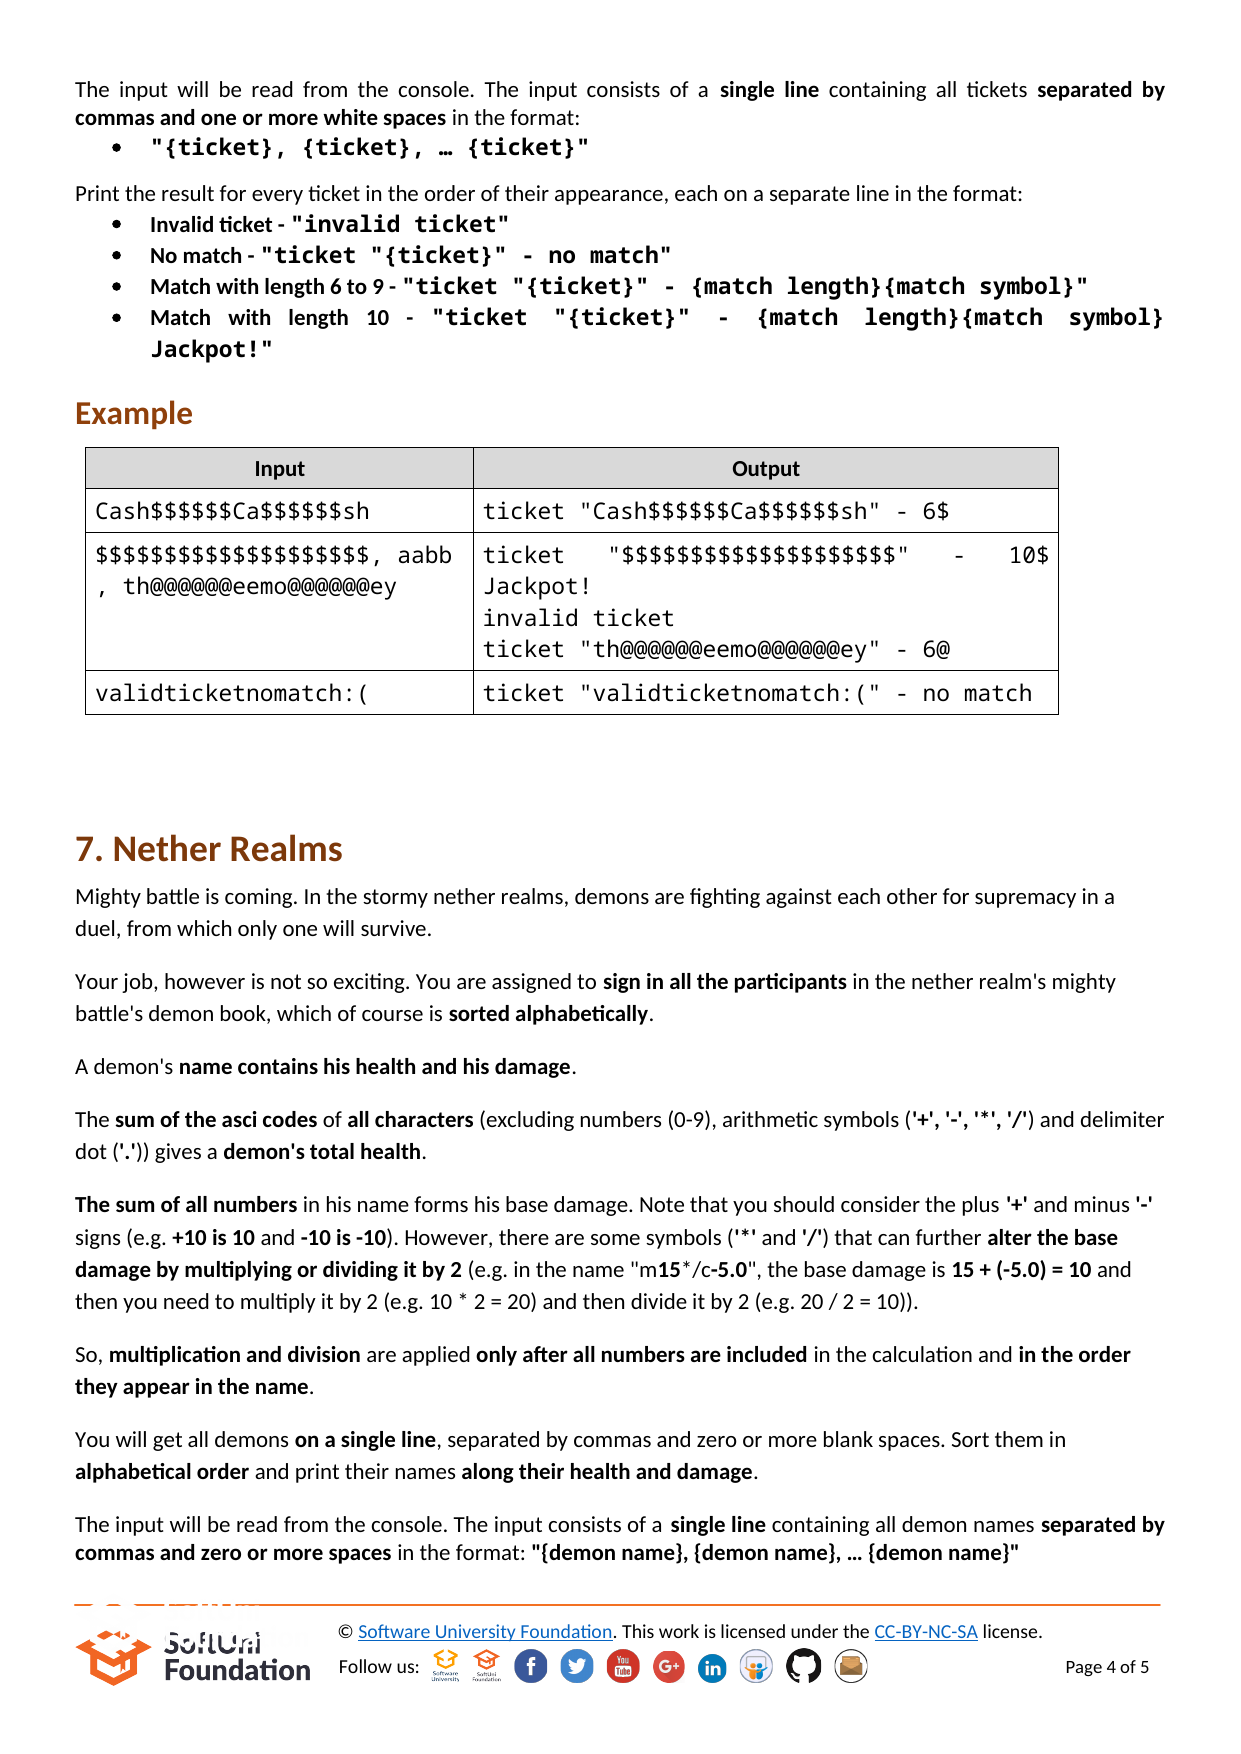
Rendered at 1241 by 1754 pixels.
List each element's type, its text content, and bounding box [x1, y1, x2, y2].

text Print the result for every ticket in the order of their appearance, each on a separate line in the format: [75, 179, 1165, 207]
picture [514, 1649, 548, 1683]
picture [698, 1675, 706, 1683]
text So, multiplication and division are applied only after all numbers are included in the calculation and in the order they appear in the name. [75, 1340, 1165, 1400]
table_cell $$$$$$$$$$$$$$$$$$$$, aabb , th@@@@@@eemo@@@@@@ey [86, 533, 473, 670]
picture [653, 1651, 685, 1683]
picture [834, 1649, 868, 1683]
list Invalid ticket - "invalid ticket" [112, 207, 1165, 239]
table_cell Cash$$$$$$Ca$$$$$$sh [86, 489, 473, 532]
table_cell validticketnomatch:( [86, 671, 473, 714]
picture [719, 1654, 727, 1662]
text The sum of the asci codes of all characters (excluding numbers (0-9), arithmetic symbols ('+', '-', '*', '/') and delimiter dot ('.')) gives a demon's total health. [75, 1105, 1165, 1165]
table_cell ticket "Cash$$$$$$Ca$$$$$$sh" - 6$ [474, 489, 1058, 532]
subtitle Nether Realms [75, 825, 1165, 871]
text A demon's name contains his health and his damage. [75, 1052, 1165, 1080]
picture [431, 1649, 459, 1683]
text The sum of all numbers in his name forms his base damage. Note that you should consider the plus '+' and minus '-' signs (e.g. +10 is 10 and -10 is -10). However, there are some symbols ('*' and '/') that can further alter the base damage by multiplying or dividing it by 2 (e.g. in the name "m15*/c-5.0", the base damage is 15 + (-5.0) = 10 and then you need to multiply it by 2 (e.g. 10 * 2 = 20) and then divide it by 2 (e.g. 20 / 2 = 10)). [75, 1190, 1165, 1315]
picture [739, 1649, 773, 1683]
picture [698, 1654, 706, 1662]
text Mighty battle is coming. In the stormy nether realms, demons are fighting against each other for supremacy in a duel, from which only one will survive. [75, 882, 1165, 942]
text Example [75, 392, 1165, 432]
text You will get all demons on a single line, separated by commas and zero or more blank spaces. Sort them in alphabetical order and print their names along their health and damage. [75, 1425, 1165, 1485]
text Your job, however is not so exciting. You are assigned to sign in all the participants in the nether realm's mighty battle's demon book, which of course is sorted alphabetically. [75, 967, 1165, 1027]
list "{ticket}, {ticket}, … {ticket}" [112, 131, 1165, 162]
picture [786, 1648, 822, 1683]
picture [560, 1649, 594, 1683]
picture [719, 1675, 727, 1683]
table_cell ticket "$$$$$$$$$$$$$$$$$$$$" - 10$ Jackpot! invalid ticket ticket "th@@@@@@eemo@@@@@@ey" - 6@ [474, 533, 1058, 670]
picture [606, 1649, 640, 1683]
text The input will be read from the console. The input consists of a single line containing all tickets separated by commas and one or more white spaces in the format: [75, 75, 1165, 131]
picture [75, 1593, 310, 1686]
list No match - "ticket "{ticket}" - no match" [112, 239, 1165, 270]
table_cell ticket "validticketnomatch:(" - no match [474, 671, 1058, 714]
list Match with length 10 - "ticket "{ticket}" - {match length}{match symbol} Jackpot!" [112, 301, 1165, 364]
list Match with length 6 to 9 - "ticket "{ticket}" - {match length}{match symbol}" [112, 270, 1165, 301]
text The input will be read from the console. The input consists of a single line containing all demon names separated by commas and zero or more spaces in the format: "{demon name}, {demon name}, … {demon name}" [75, 1510, 1165, 1566]
table_header Output [474, 448, 1058, 488]
table_header Input [86, 448, 473, 488]
picture [472, 1649, 501, 1683]
